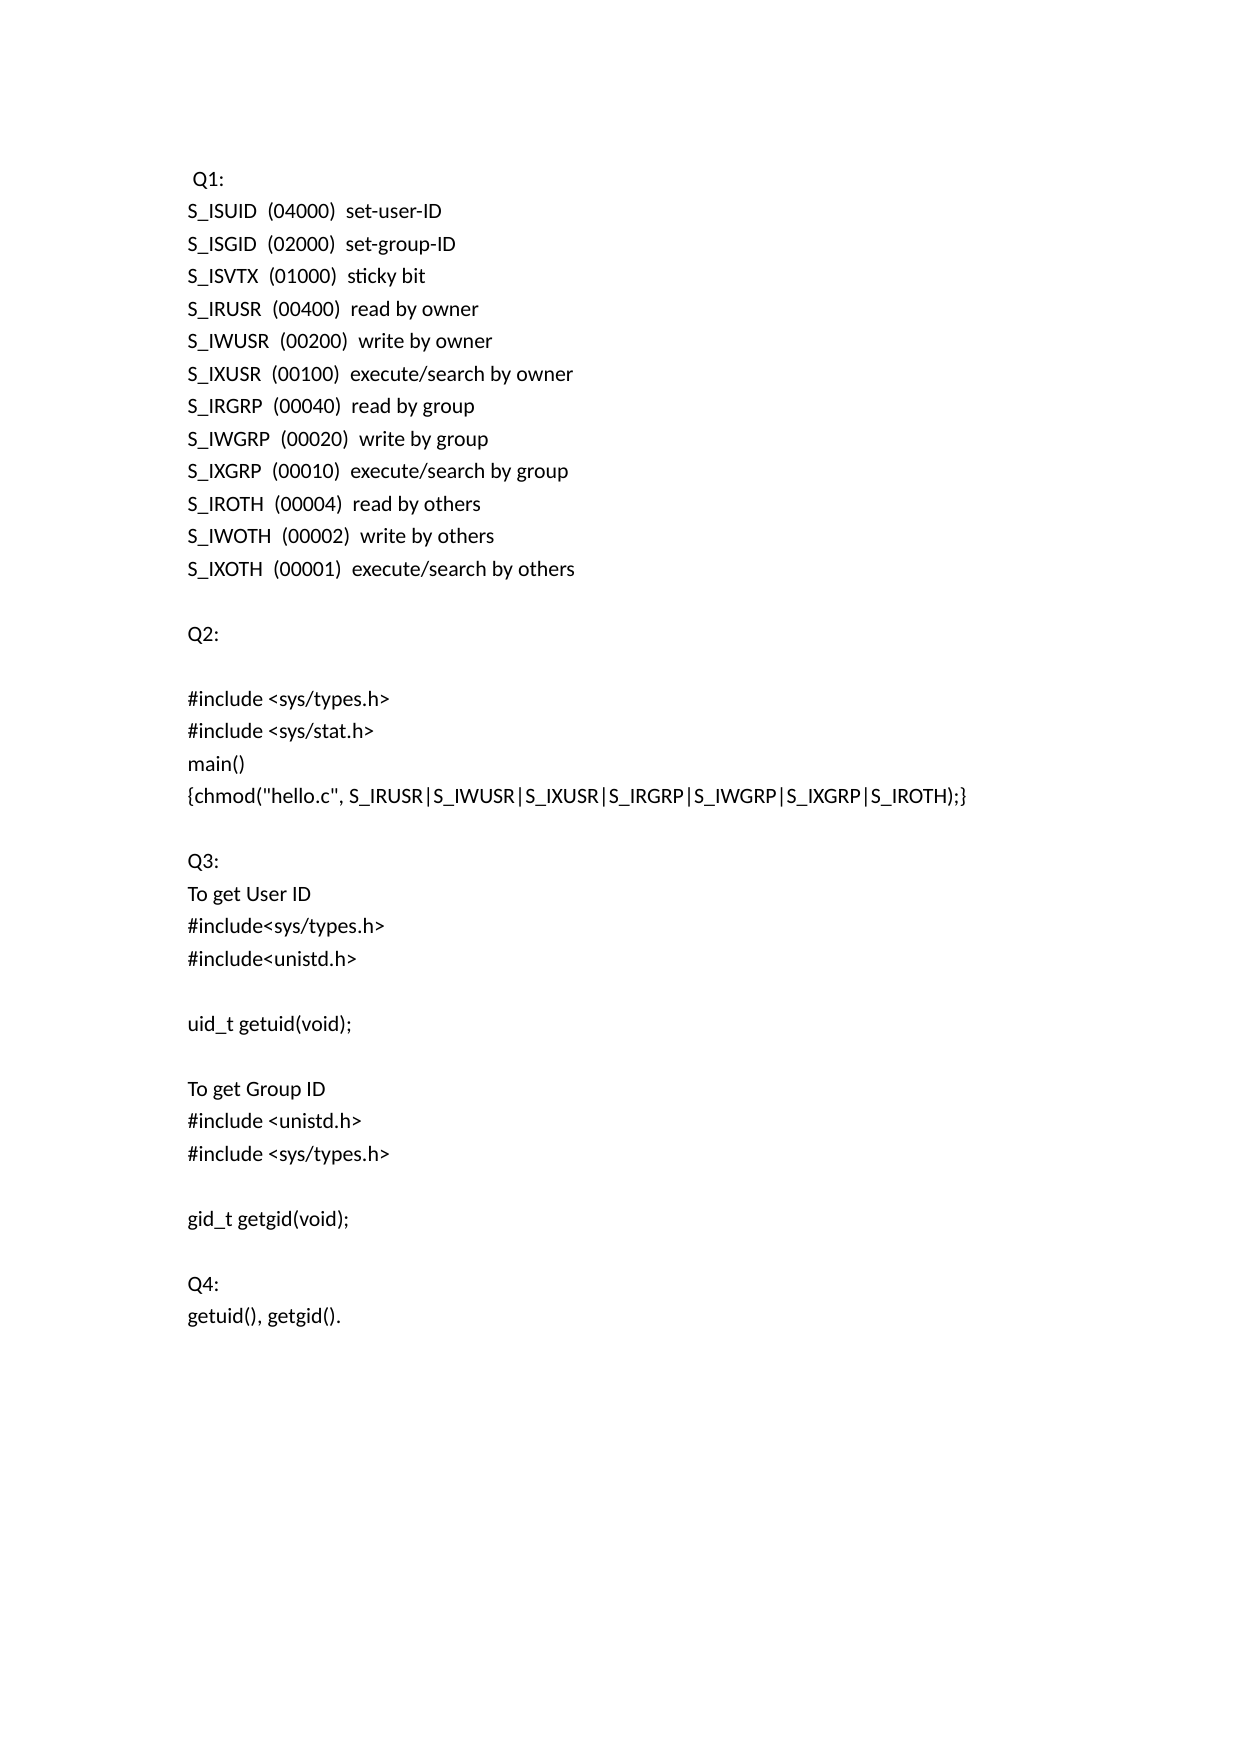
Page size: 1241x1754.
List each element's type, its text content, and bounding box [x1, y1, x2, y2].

text Q3: [187, 844, 1053, 877]
text To get Group ID [187, 1072, 1053, 1104]
text #include <unistd.h> [187, 1104, 1053, 1137]
text #include<unistd.h> [187, 942, 1053, 974]
text S_ISVTX (01000) sticky bit [187, 259, 1053, 292]
text uid_t getuid(void); [187, 1007, 1053, 1039]
text gid_t getgid(void); [187, 1202, 1053, 1234]
text S_IRGRP (00040) read by group S_IWGRP (00020) write by group S_IXGRP (00010) execute/search by group S_IROTH (00004) read by others S_IWOTH (00002) write by others S_IXOTH (00001) execute/search by others [187, 389, 1053, 617]
text Q1: S_ISUID (04000) set-user-ID [187, 162, 1053, 227]
text #include <sys/types.h> [187, 1137, 1053, 1169]
text S_ISGID (02000) set-group-ID [187, 227, 1053, 259]
text #include<sys/types.h> [187, 909, 1053, 942]
text #include <sys/stat.h> [187, 714, 1053, 747]
text S_IRUSR (00400) read by owner S_IWUSR (00200) write by owner S_IXUSR (00100) execute/search by owner [187, 292, 1053, 389]
text Q2: [187, 617, 1053, 649]
text Q4: [187, 1267, 1053, 1299]
text To get User ID [187, 877, 1053, 909]
text getuid(), getgid(). [187, 1299, 1053, 1332]
text main() [187, 747, 1053, 779]
text {chmod("hello.c", S_IRUSR|S_IWUSR|S_IXUSR|S_IRGRP|S_IWGRP|S_IXGRP|S_IROTH);} [187, 779, 1053, 812]
text #include <sys/types.h> [187, 682, 1053, 714]
